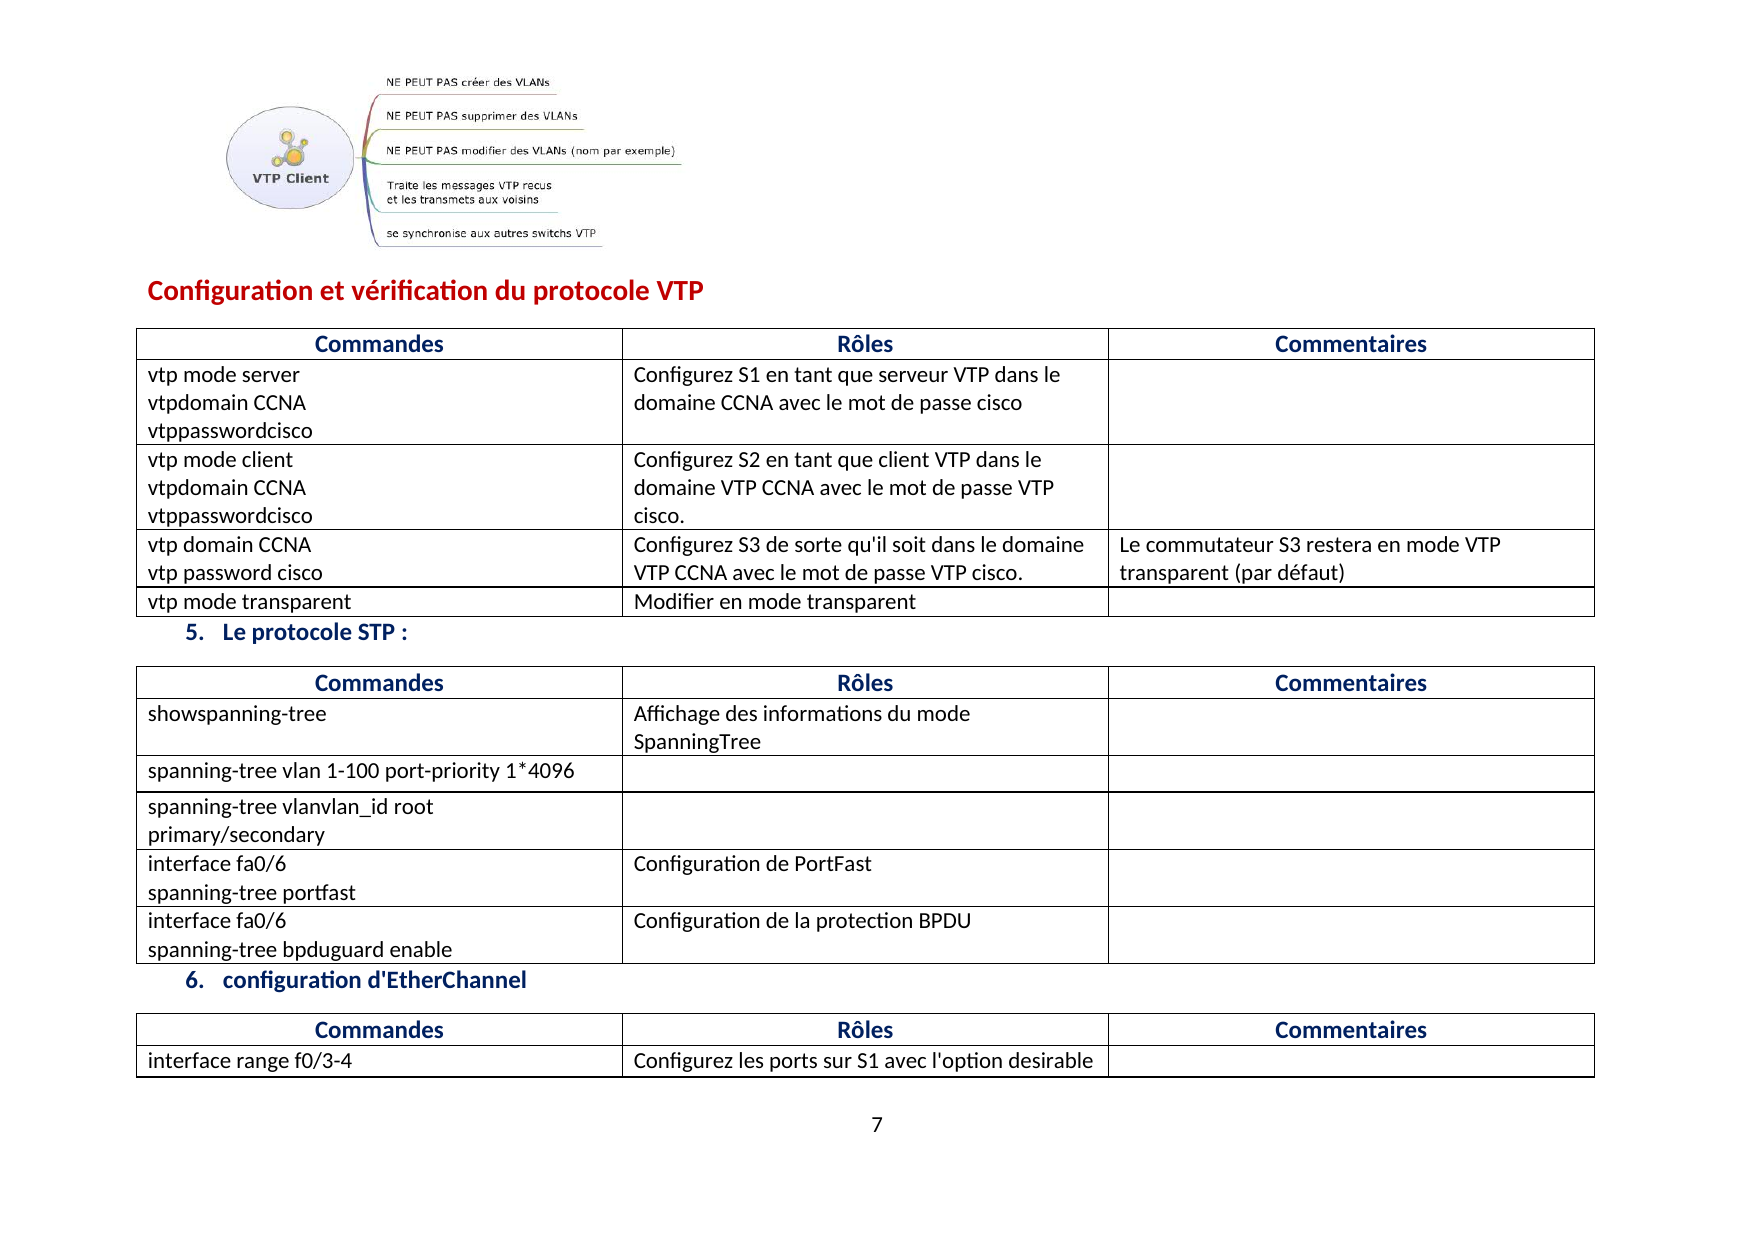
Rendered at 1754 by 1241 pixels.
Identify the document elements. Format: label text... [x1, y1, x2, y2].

table_cell [1109, 360, 1594, 444]
table_cell Configurez S1 en tant que serveur VTP dans le domaine CCNA avec le mot de passe cisco [623, 360, 1108, 444]
table_header Commentaires [1109, 1014, 1594, 1045]
table_cell [1109, 793, 1594, 848]
picture [213, 56, 692, 257]
table_cell [1109, 907, 1594, 963]
table_cell [1109, 756, 1594, 791]
table_cell vtp domain CCNA vtp password cisco [137, 530, 622, 586]
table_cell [623, 1046, 1108, 1076]
table_cell [1109, 1046, 1594, 1076]
table_header Commentaires [1109, 667, 1594, 698]
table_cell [137, 1046, 622, 1076]
table_cell [1109, 850, 1594, 906]
table_cell Le commutateur S3 restera en mode VTP transparent (par défaut) [1109, 530, 1594, 586]
table_header Rôles [623, 1014, 1108, 1045]
table_header Commandes [137, 329, 622, 359]
table_cell [623, 756, 1108, 791]
list configuration d'EtherChannel [185, 964, 1606, 994]
table_header Commandes [137, 1014, 622, 1045]
table_cell Configurez S3 de sorte qu'il soit dans le domaine VTP CCNA avec le mot de passe VTP cisco. [623, 530, 1108, 586]
table_cell vtp mode client vtpdomain CCNA vtppasswordcisco [137, 445, 622, 529]
table_header Rôles [623, 329, 1108, 359]
table_header Commentaires [1109, 329, 1594, 359]
table_cell vtp mode transparent [137, 588, 622, 616]
table_cell spanning-tree vlan 1-100 port-priority 1*4096 [137, 756, 622, 791]
table_cell interface fa0/6 spanning-tree bpduguard enable [137, 907, 622, 963]
table_cell [1109, 699, 1594, 755]
table_cell interface fa0/6 spanning-tree portfast [137, 850, 622, 906]
table_cell [1109, 445, 1594, 529]
table_cell Modifier en mode transparent [623, 588, 1108, 616]
table_header Commandes [137, 667, 622, 698]
table_cell Configuration de PortFast [623, 850, 1108, 906]
table_cell [1109, 588, 1594, 616]
text Configuration et vérification du protocole VTP [148, 272, 1606, 308]
table_cell Configuration de la protection BPDU [623, 907, 1108, 963]
table_header Rôles [623, 667, 1108, 698]
table_cell Configurez S2 en tant que client VTP dans le domaine VTP CCNA avec le mot de passe VTP cisco. [623, 445, 1108, 529]
table_cell spanning-tree vlanvlan_id root primary/secondary [137, 793, 622, 848]
table_cell vtp mode server vtpdomain CCNA vtppasswordcisco [137, 360, 622, 444]
table_cell [623, 793, 1108, 848]
table_cell Affichage des informations du mode SpanningTree [623, 699, 1108, 755]
list Le protocole STP : [185, 617, 1606, 647]
table_cell showspanning-tree [137, 699, 622, 755]
